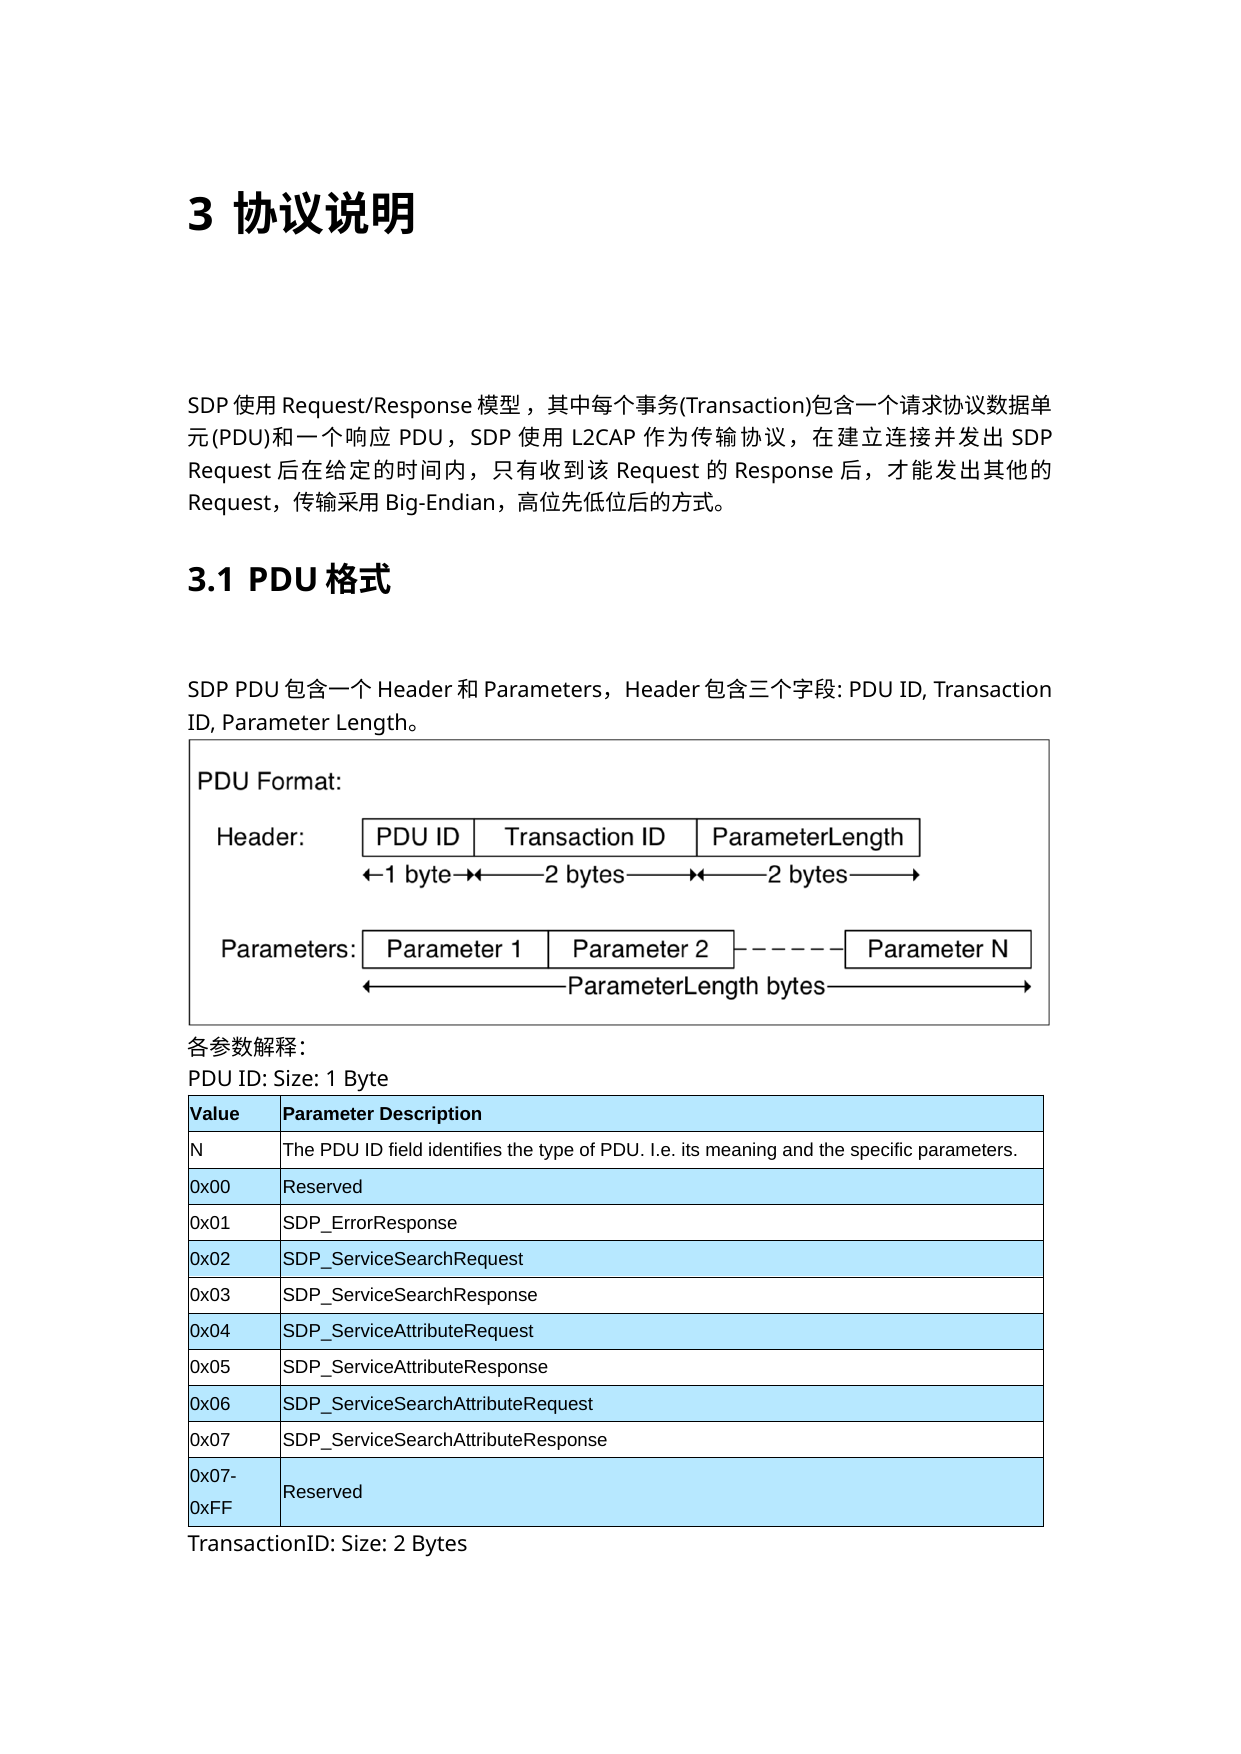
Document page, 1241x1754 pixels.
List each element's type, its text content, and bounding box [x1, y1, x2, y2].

table_cell 0x00 [189, 1169, 280, 1204]
table_cell 0x07-0xFF [189, 1458, 280, 1526]
table_cell 0x02 [189, 1241, 280, 1276]
text SDP PDU包含一个Header和Parameters，Header包含三个字段: PDU ID, Transaction ID, Parameter Length。 [187, 672, 1053, 737]
table_cell The PDU ID field identifies the type of PDU. I.e. its meaning and the specific parameters. [281, 1132, 1043, 1168]
table_cell 0x07 [189, 1422, 280, 1457]
subtitle PDU格式 [187, 545, 1053, 610]
table_header Parameter Description [281, 1096, 1043, 1131]
text 各参数解释： [187, 1029, 1053, 1062]
table_cell 0x06 [189, 1386, 280, 1421]
table_cell SDP_ServiceSearchResponse [281, 1278, 1043, 1312]
table_header Value [189, 1096, 280, 1131]
text TransactionID: Size: 2 Bytes [187, 1527, 1053, 1559]
subtitle 协议说明 [187, 162, 1053, 259]
text PDU ID: Size: 1 Byte [187, 1062, 1053, 1094]
table_cell SDP_ServiceSearchRequest [281, 1241, 1043, 1276]
table_cell SDP_ServiceAttributeResponse [281, 1350, 1043, 1385]
text SDP使用Request/Response模型 ，其中每个事务(Transaction)包含一个请求协议数据单元(PDU)和一个响应PDU，SDP使用L2CAP作为传输协议，在建立连接并发出SDP Request后在给定的时间内，只有收到该Request的Response后，才能发出其他的Request，传输采用Big-Endian，高位先低位后的方式。 [187, 388, 1053, 518]
table_cell SDP_ErrorResponse [281, 1205, 1043, 1240]
table_cell Reserved [281, 1169, 1043, 1204]
table_cell 0x01 [189, 1205, 280, 1240]
table_cell 0x04 [189, 1314, 280, 1349]
table_cell SDP_ServiceSearchAttributeResponse [281, 1422, 1043, 1457]
table_cell 0x05 [189, 1350, 280, 1385]
table_cell SDP_ServiceSearchAttributeRequest [281, 1386, 1043, 1421]
table_cell SDP_ServiceAttributeRequest [281, 1314, 1043, 1349]
table_cell Reserved [281, 1458, 1043, 1526]
table_cell N [189, 1132, 280, 1168]
picture [187, 737, 1053, 1029]
table_cell 0x03 [189, 1278, 280, 1312]
